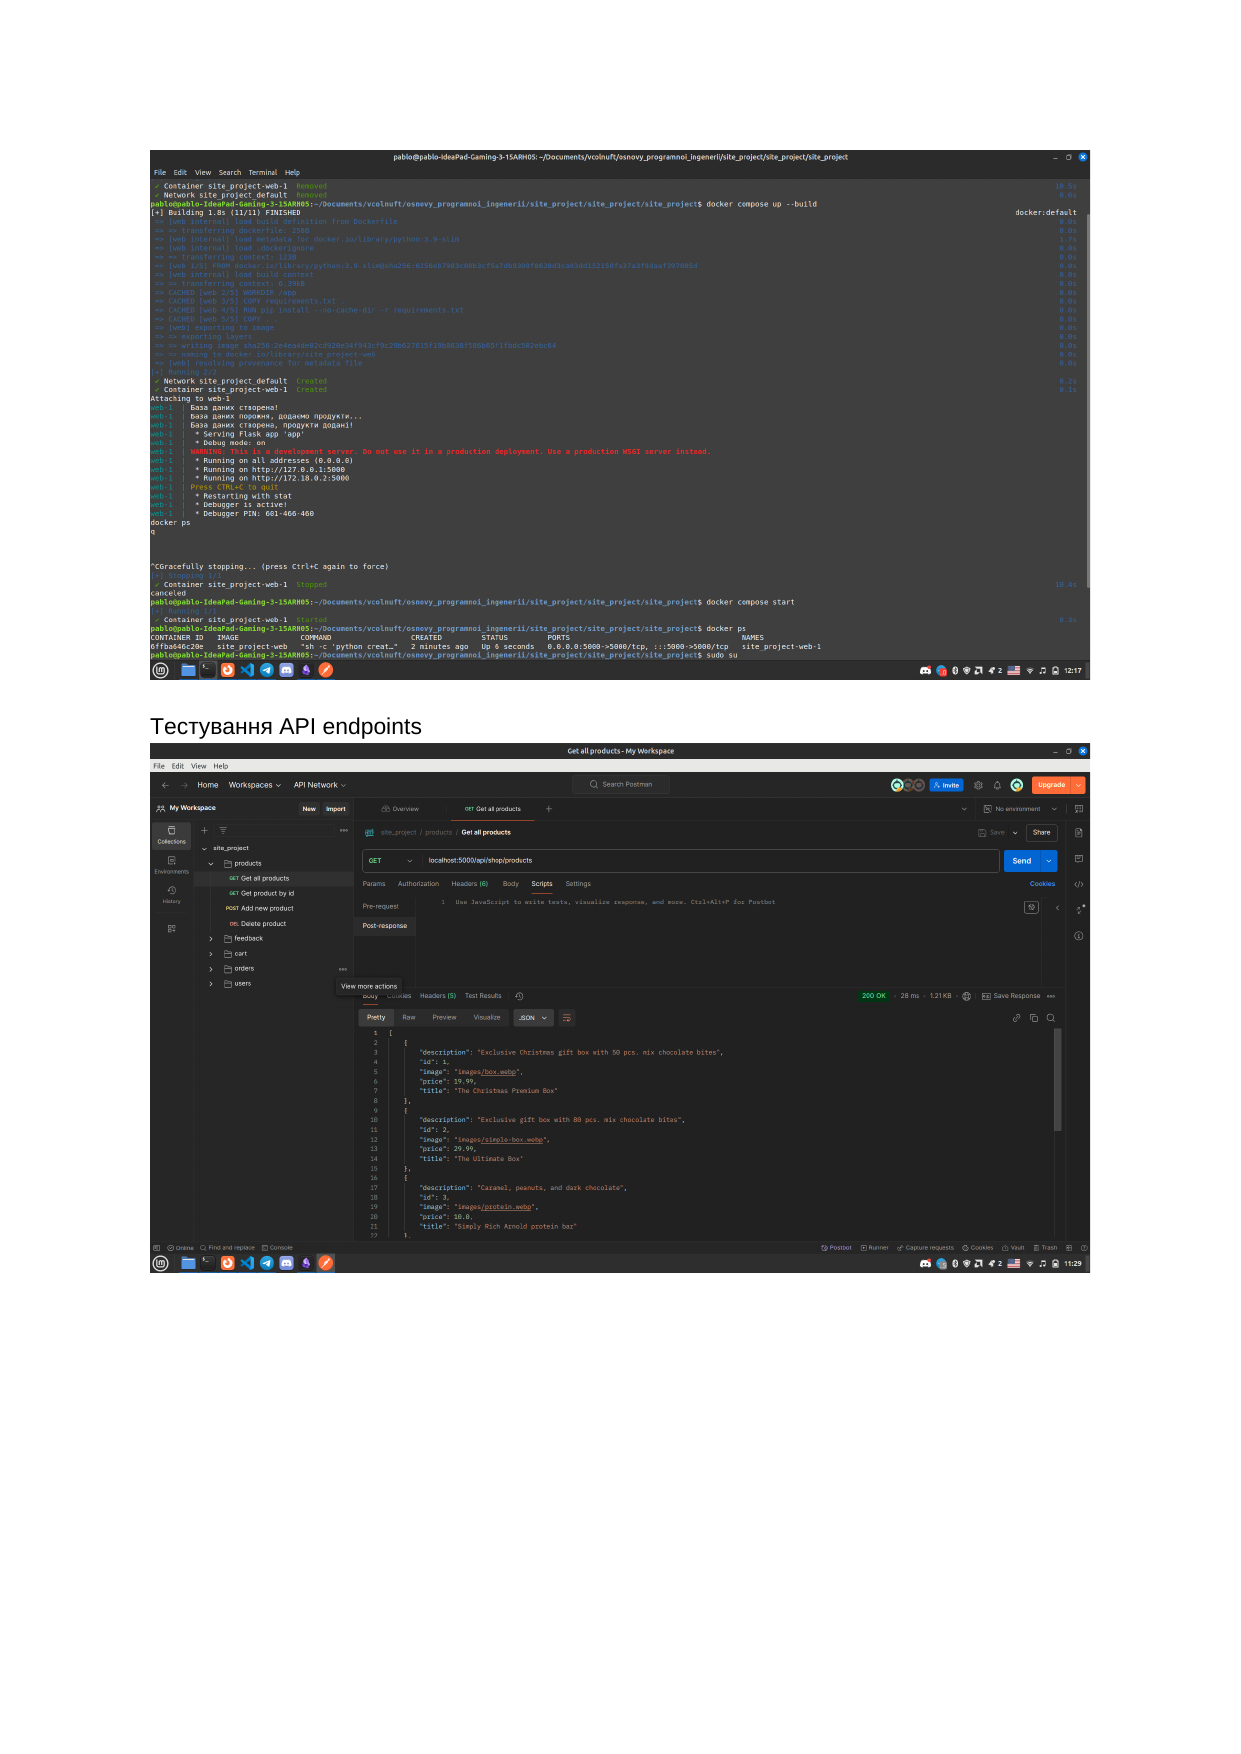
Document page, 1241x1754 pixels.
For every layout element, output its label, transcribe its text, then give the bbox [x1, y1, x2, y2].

picture [150, 150, 1091, 680]
picture [150, 743, 1091, 1273]
text Тестування API endpoints [150, 713, 1090, 739]
